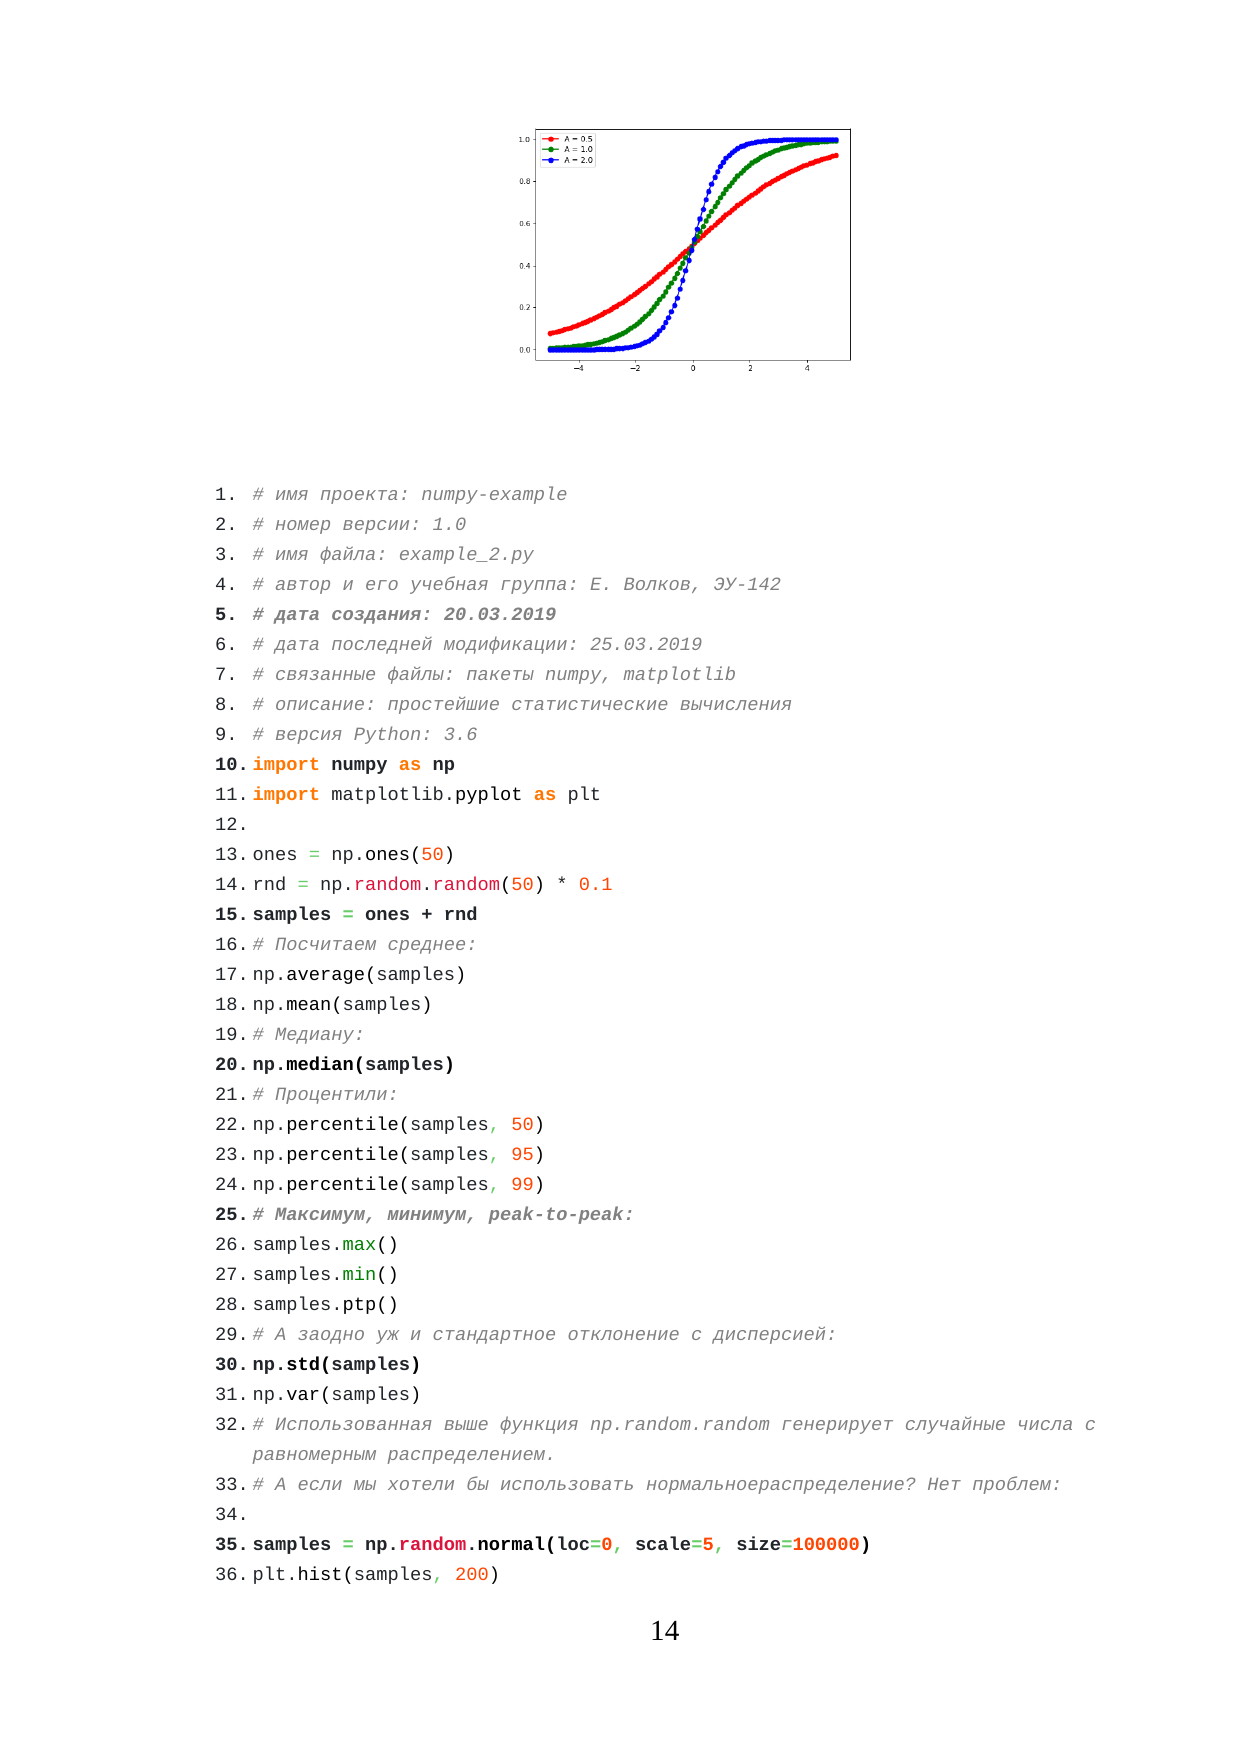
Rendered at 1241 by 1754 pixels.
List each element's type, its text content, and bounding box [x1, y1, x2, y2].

list samples = np.random.normal(loc=0, scale=5, size=100000) [215, 1526, 1152, 1556]
list # связанные файлы: пакеты numpy, matplotlib [215, 656, 1152, 686]
list # имя проекта: numpy-example [215, 476, 1152, 506]
list # Процентили: [215, 1076, 1152, 1106]
list plt.hist(samples, 200) [215, 1556, 1152, 1586]
list samples = ones + rnd [215, 896, 1152, 926]
list # автор и его учебная группа: Е. Волков, ЭУ-142 [215, 566, 1152, 596]
list # дата последней модификации: 25.03.2019 [215, 626, 1152, 656]
list # А заодно уж и стандартное отклонение с дисперсией: [215, 1316, 1152, 1346]
list # дата создания: 20.03.2019 [215, 596, 1152, 626]
list # Посчитаем среднее: [215, 926, 1152, 956]
list import matplotlib.pyplot as plt [215, 776, 1152, 806]
list np.var(samples) [215, 1376, 1152, 1406]
list # версия Python: 3.6 [215, 716, 1152, 746]
list np.mean(samples) [215, 986, 1152, 1016]
list # номер версии: 1.0 [215, 506, 1152, 536]
list rnd = np.random.random(50) * 0.1 [215, 866, 1152, 896]
list np.percentile(samples, 50) [215, 1106, 1152, 1136]
list # описание: простейшие статистические вычисления [215, 686, 1152, 716]
list np.percentile(samples, 95) [215, 1136, 1152, 1166]
list # имя файла: example_2.py [215, 536, 1152, 566]
list ones = np.ones(50) [215, 836, 1152, 866]
picture [510, 118, 860, 380]
list # Использованная выше функция np.random.random генерирует случайные числа с равномерным распределением. [215, 1406, 1152, 1466]
list np.median(samples) [215, 1046, 1152, 1076]
list np.percentile(samples, 99) [215, 1166, 1152, 1196]
list # А если мы хотели бы использовать нормальноераспределение? Нет проблем: [215, 1466, 1152, 1496]
list np.std(samples) [215, 1346, 1152, 1376]
list samples.max() [215, 1226, 1152, 1256]
list # Медиану: [215, 1016, 1152, 1046]
list samples.min() [215, 1256, 1152, 1286]
list np.average(samples) [215, 956, 1152, 986]
list # Максимум, минимум, peak-to-peak: [215, 1196, 1152, 1226]
list import numpy as np [215, 746, 1152, 776]
list samples.ptp() [215, 1286, 1152, 1316]
